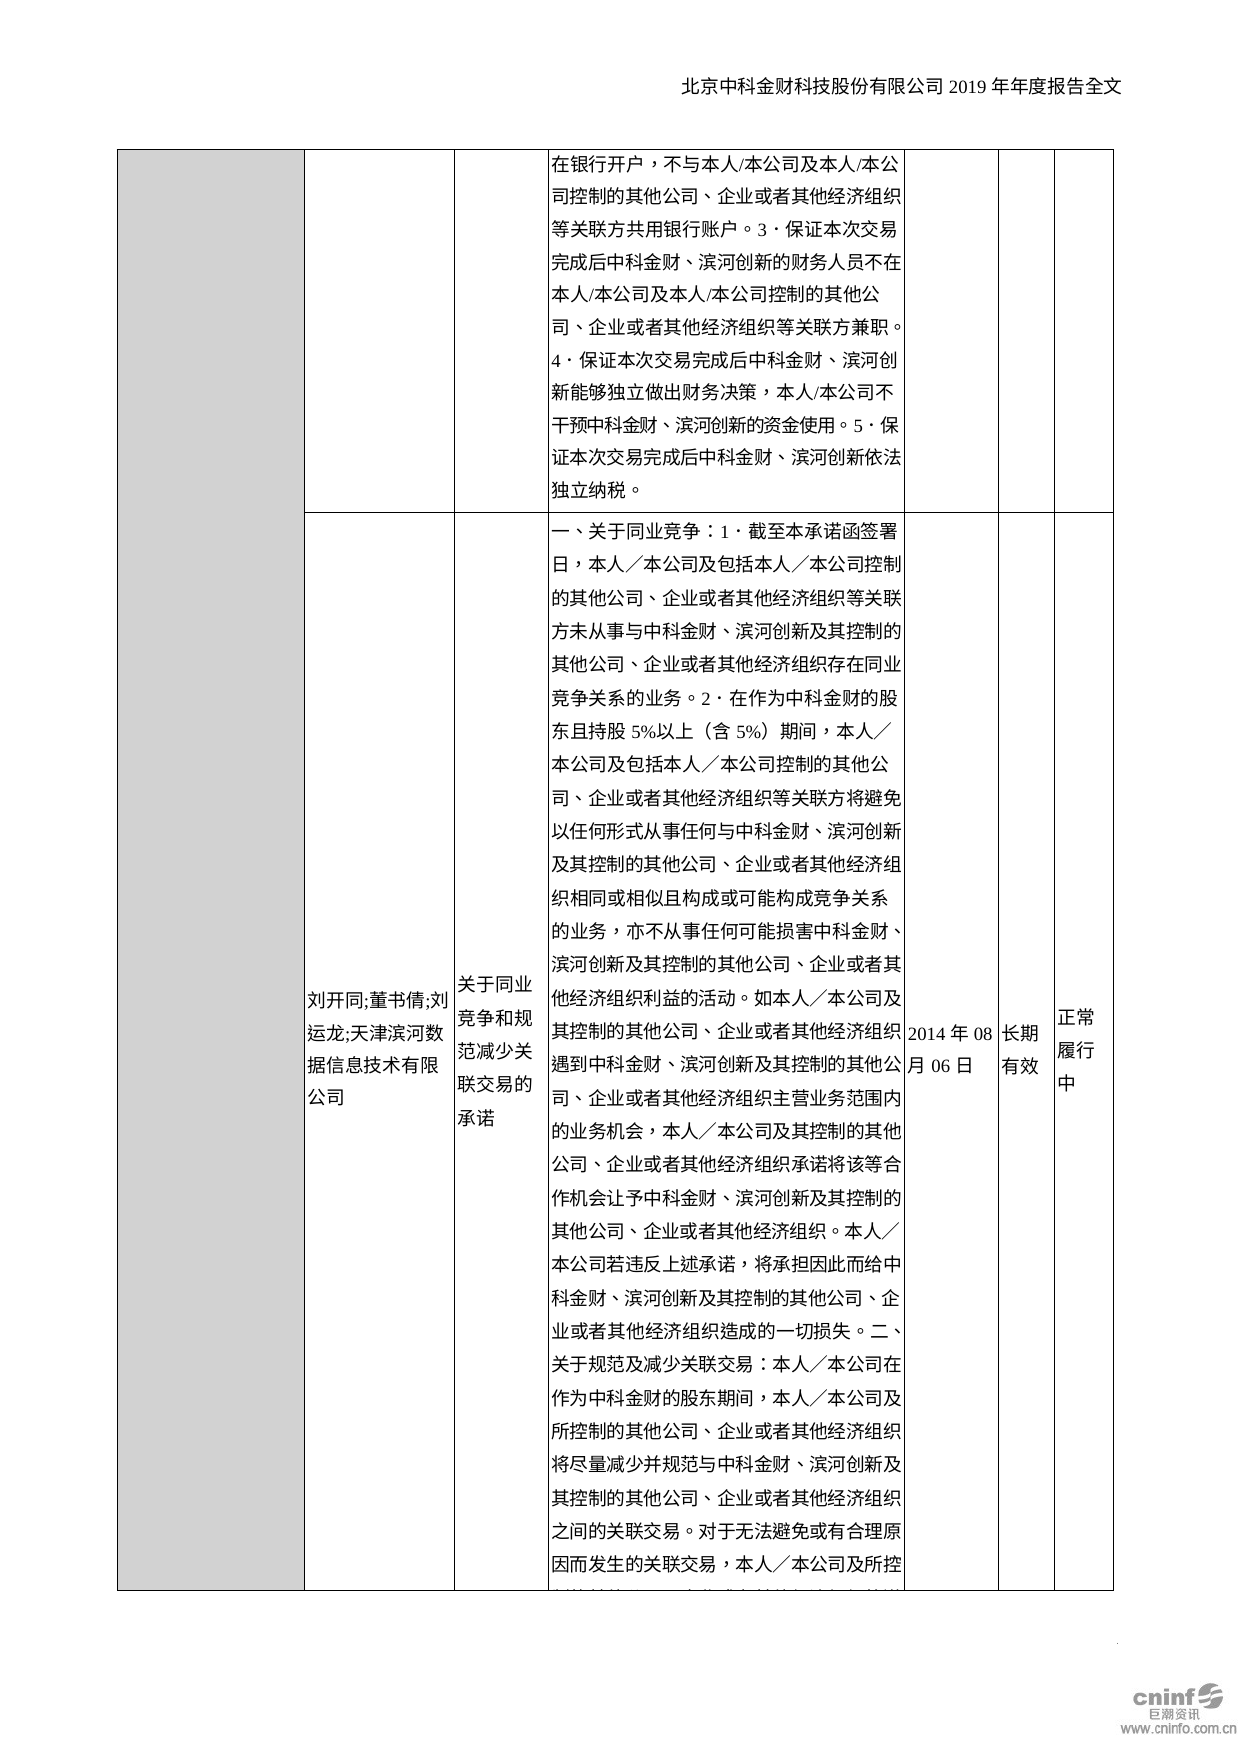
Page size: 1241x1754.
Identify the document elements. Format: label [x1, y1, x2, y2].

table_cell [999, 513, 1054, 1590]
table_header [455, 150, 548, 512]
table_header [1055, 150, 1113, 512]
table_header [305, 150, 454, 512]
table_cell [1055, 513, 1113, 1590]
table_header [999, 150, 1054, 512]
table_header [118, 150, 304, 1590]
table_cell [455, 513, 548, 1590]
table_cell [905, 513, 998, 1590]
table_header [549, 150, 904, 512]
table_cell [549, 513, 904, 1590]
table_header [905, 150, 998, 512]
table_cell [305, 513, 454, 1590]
picture [1115, 1680, 1240, 1737]
